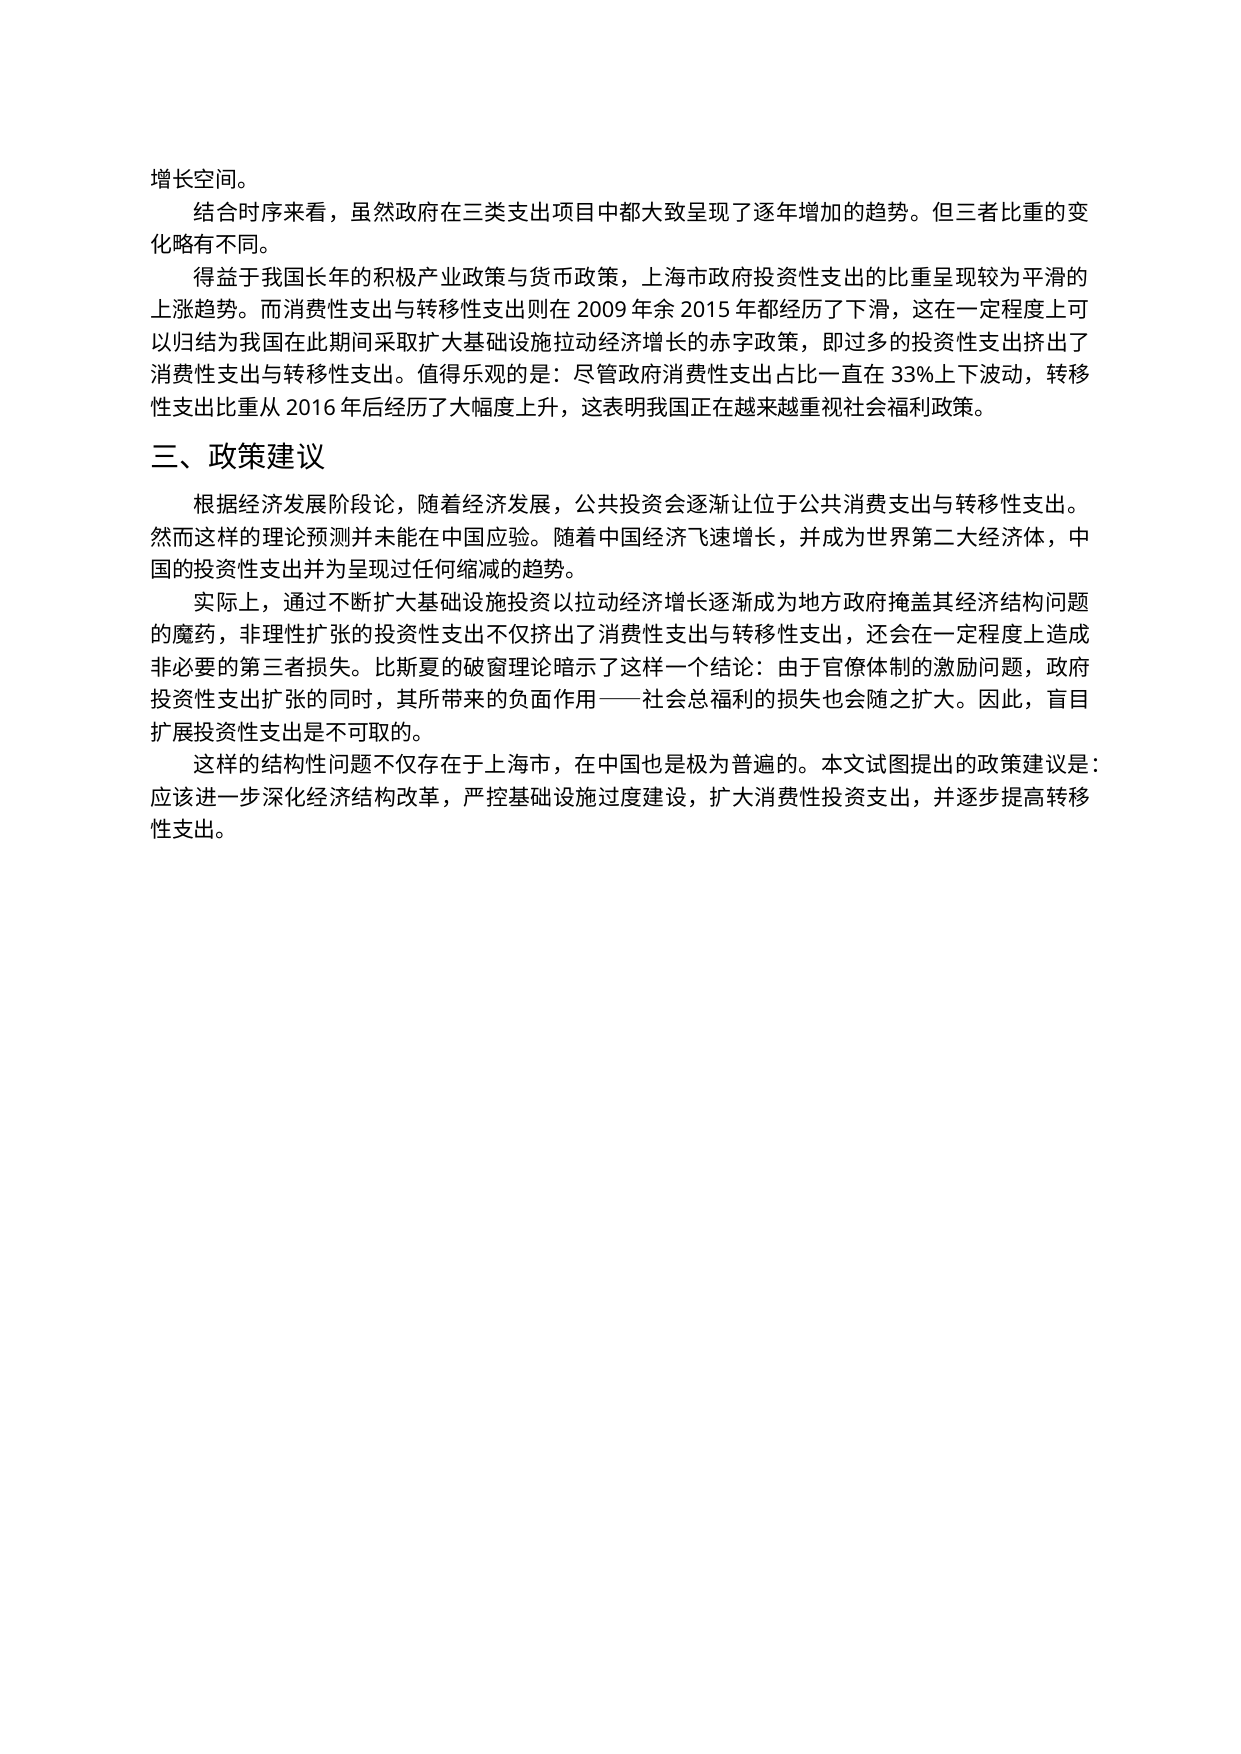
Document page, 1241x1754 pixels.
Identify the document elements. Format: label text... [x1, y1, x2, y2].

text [150, 162, 1090, 194]
text 这样的结构性问题不仅存在于上海市，在中国也是极为普遍的。本文试图提出的政策建议是：应该进一步深化经济结构改革，严控基础设施过度建设，扩大消费性投资支出，并逐步提高转移性支出。 [150, 747, 1090, 844]
text 根据经济发展阶段论，随着经济发展，公共投资会逐渐让位于公共消费支出与转移性支出。然而这样的理论预测并未能在中国应验。随着中国经济飞速增长，并成为世界第二大经济体，中国的投资性支出并为呈现过任何缩减的趋势。 [150, 487, 1090, 584]
text 得益于我国长年的积极产业政策与货币政策，上海市政府投资性支出的比重呈现较为平滑的上涨趋势。而消费性支出与转移性支出则在2009年余2015年都经历了下滑，这在一定程度上可以归结为我国在此期间采取扩大基础设施拉动经济增长的赤字政策，即过多的投资性支出挤出了消费性支出与转移性支出。值得乐观的是：尽管政府消费性支出占比一直在33%上下波动，转移性支出比重从2016年后经历了大幅度上升，这表明我国正在越来越重视社会福利政策。 [150, 259, 1090, 422]
text 三、政策建议 [150, 422, 1090, 487]
text 结合时序来看，虽然政府在三类支出项目中都大致呈现了逐年增加的趋势。但三者比重的变化略有不同。 [150, 194, 1090, 259]
text 实际上，通过不断扩大基础设施投资以拉动经济增长逐渐成为地方政府掩盖其经济结构问题的魔药，非理性扩张的投资性支出不仅挤出了消费性支出与转移性支出，还会在一定程度上造成非必要的第三者损失。比斯夏的破窗理论暗示了这样一个结论：由于官僚体制的激励问题，政府投资性支出扩张的同时，其所带来的负面作用——社会总福利的损失也会随之扩大。因此，盲目扩展投资性支出是不可取的。 [150, 584, 1090, 747]
